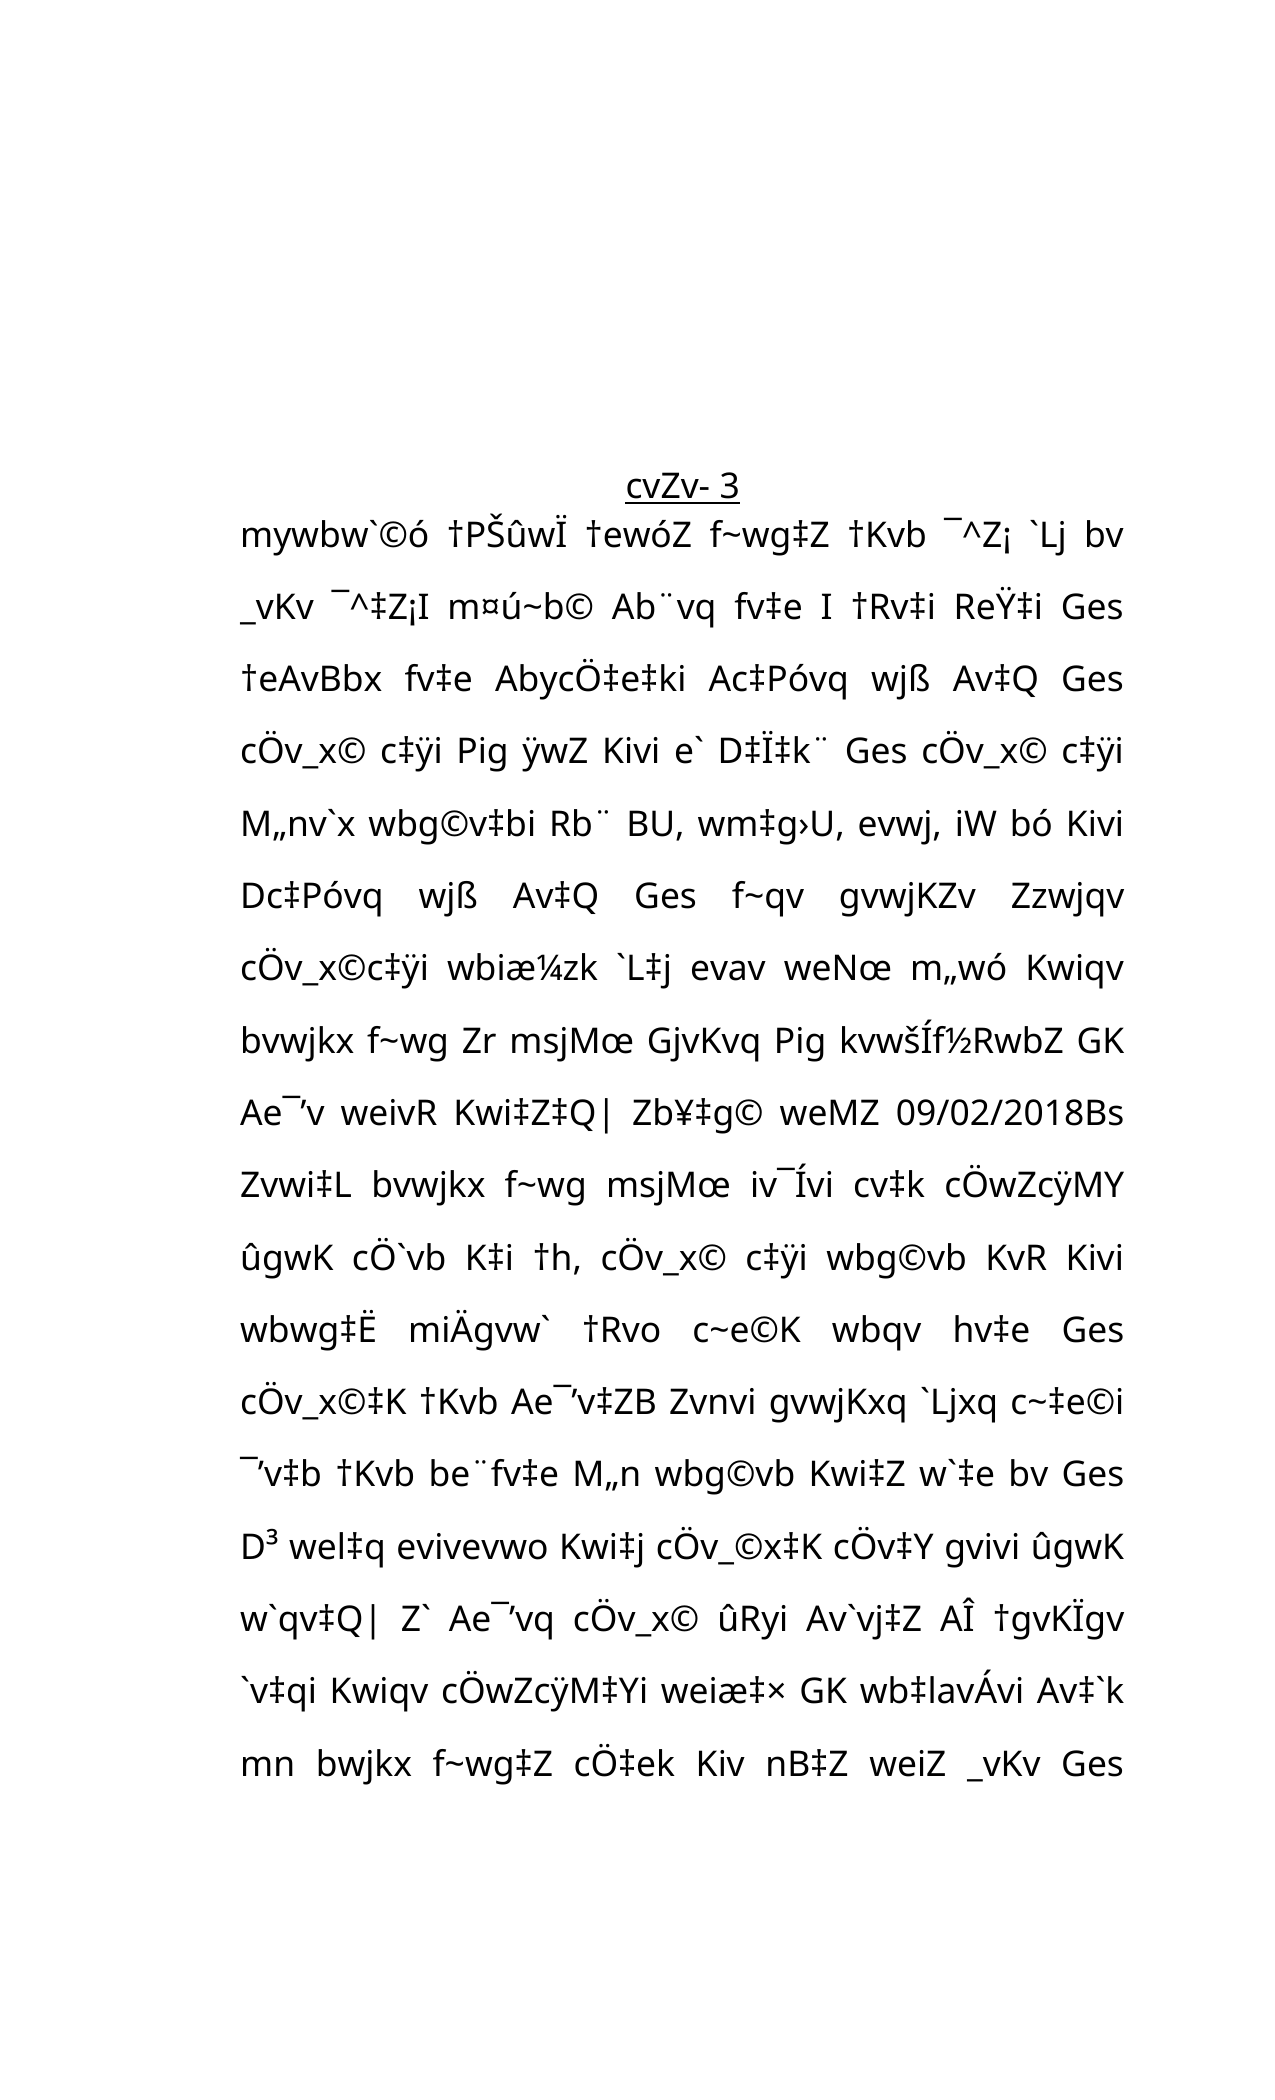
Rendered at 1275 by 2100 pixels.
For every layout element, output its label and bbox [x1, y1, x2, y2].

text [240, 509, 1125, 1786]
